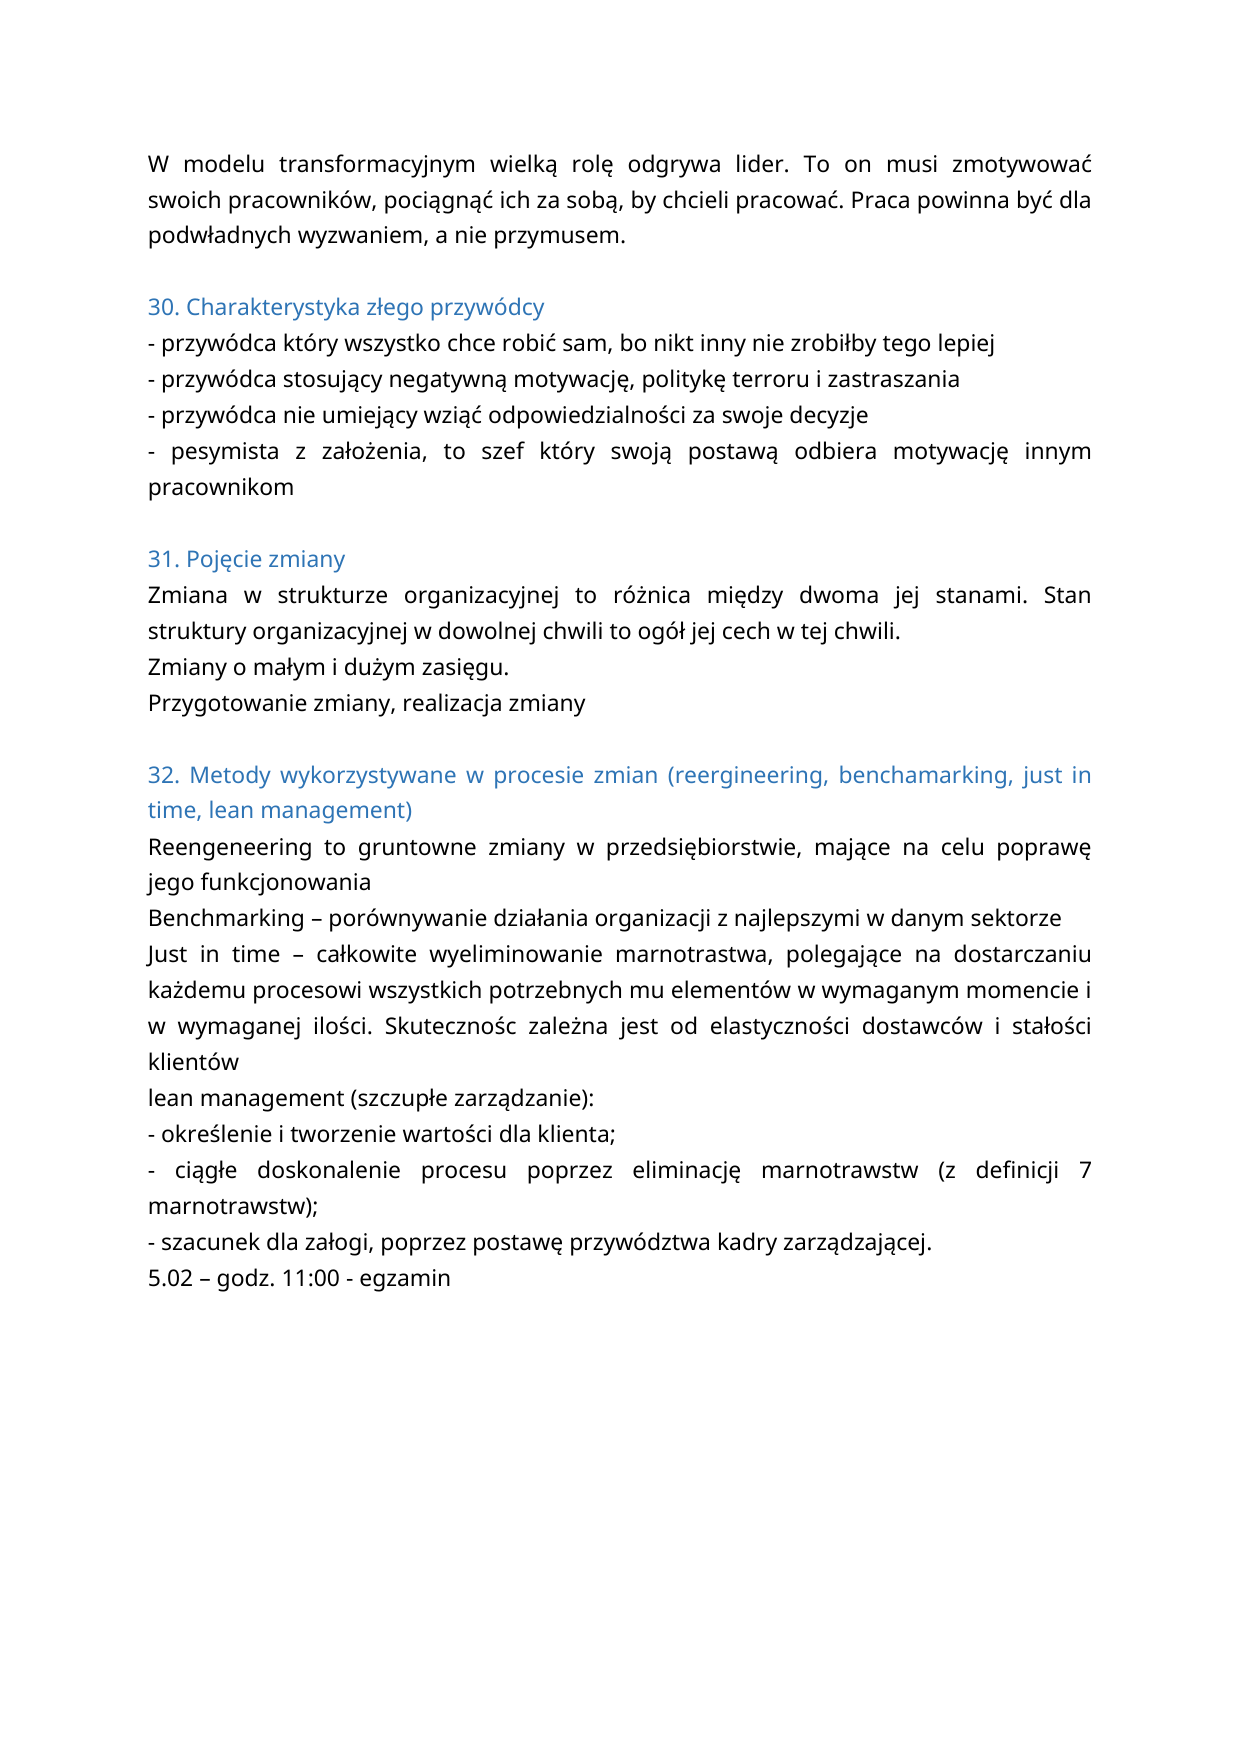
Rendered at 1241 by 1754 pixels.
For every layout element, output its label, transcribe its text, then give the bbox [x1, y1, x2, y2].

text Just in time – całkowite wyeliminowanie marnotrastwa, polegające na dostarczaniu każdemu procesowi wszystkich potrzebnych mu elementów w wymaganym momencie i w wymaganej ilości. Skutecznośc zależna jest od elastyczności dostawców i stałości klientów [148, 938, 1093, 1077]
text - szacunek dla załogi, poprzez postawę przywództwa kadry zarządzającej. [148, 1226, 1093, 1257]
text - przywódca nie umiejący wziąć odpowiedzialności za swoje decyzje [148, 399, 1093, 430]
text - ciągłe doskonalenie procesu poprzez eliminację marnotrawstw (z definicji 7 marnotrawstw); [148, 1154, 1093, 1221]
text Benchmarking – porównywanie działania organizacji z najlepszymi w danym sektorze [148, 902, 1093, 933]
text - pesymista z założenia, to szef który swoją postawą odbiera motywację innym pracownikom [148, 435, 1093, 502]
text 31. Pojęcie zmiany [148, 543, 1093, 574]
text - przywódca stosujący negatywną motywację, politykę terroru i zastraszania [148, 363, 1093, 394]
text 32. Metody wykorzystywane w procesie zmian (reergineering, benchamarking, just in time, lean management) [148, 758, 1093, 826]
text W modelu transformacyjnym wielką rolę odgrywa lider. To on musi zmotywować swoich pracowników, pociągnąć ich za sobą, by chcieli pracować. Praca powinna być dla podwładnych wyzwaniem, a nie przymusem. [148, 148, 1093, 251]
text 5.02 – godz. 11:00 - egzamin [148, 1262, 1093, 1293]
text Przygotowanie zmiany, realizacja zmiany [148, 687, 1093, 718]
text - przywódca który wszystko chce robić sam, bo nikt inny nie zrobiłby tego lepiej [148, 327, 1093, 358]
text lean management (szczupłe zarządzanie): [148, 1082, 1093, 1113]
text Reengeneering to gruntowne zmiany w przedsiębiorstwie, mające na celu poprawę jego funkcjonowania [148, 830, 1093, 898]
text Zmiany o małym i dużym zasięgu. [148, 651, 1093, 682]
text 30. Charakterystyka złego przywódcy [148, 291, 1093, 323]
text Zmiana w strukturze organizacyjnej to różnica między dwoma jej stanami. Stan struktury organizacyjnej w dowolnej chwili to ogół jej cech w tej chwili. [148, 579, 1093, 646]
text - określenie i tworzenie wartości dla klienta; [148, 1118, 1093, 1149]
